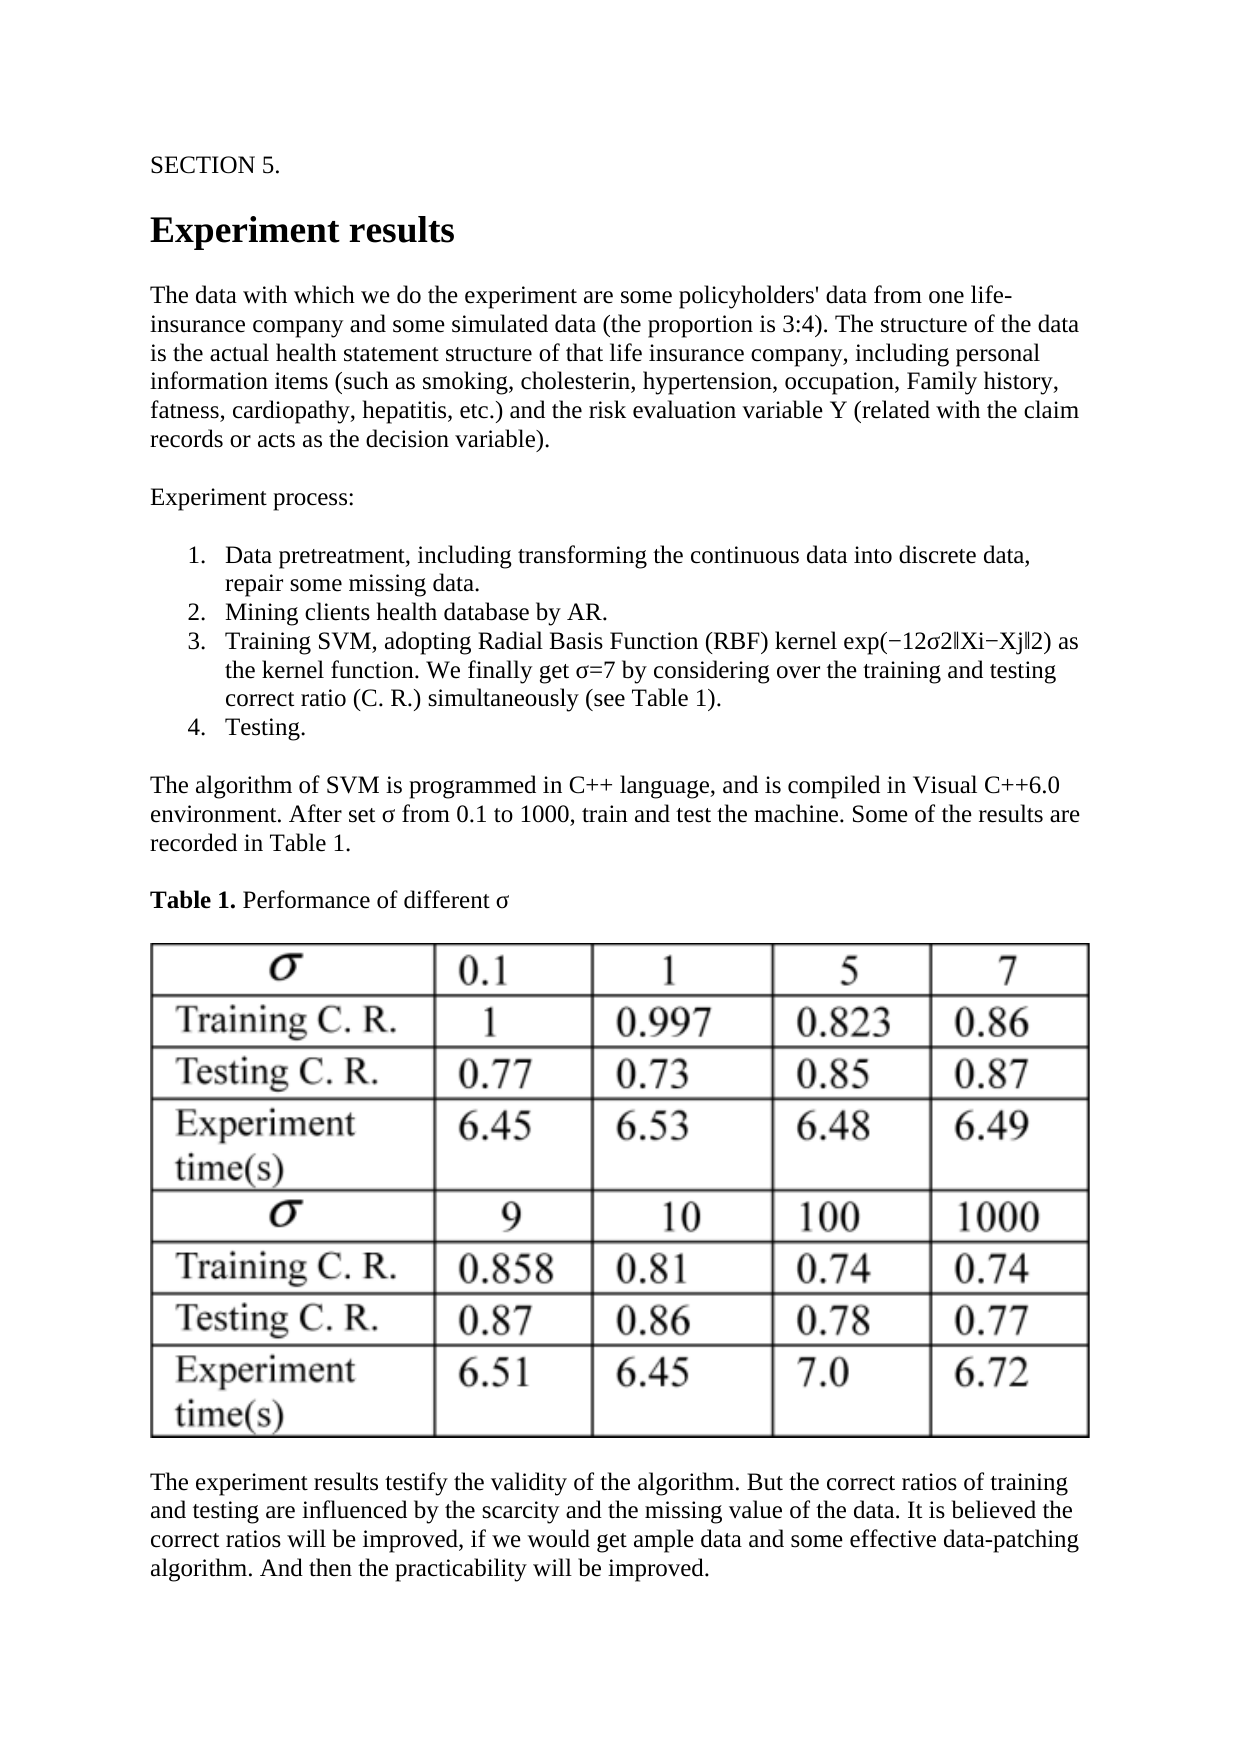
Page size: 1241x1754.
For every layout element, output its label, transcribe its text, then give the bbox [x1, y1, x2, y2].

text Table 1. Performance of different σ [150, 973, 1090, 1002]
list Training SVM, adopting Radial Basis Function (RBF) kernel exp(−12σ2‖Xi−Xj‖2) as the kernel function. We finally get σ=7 by considering over the training and testing correct ratio (C. R.) simultaneously (see Table 1). [187, 684, 1090, 771]
text Experiment process: [150, 482, 1090, 511]
subtitle Experiment results [150, 208, 1090, 251]
list Data pretreatment, including transforming the continuous data into discrete data, repair some missing data. [187, 540, 1090, 597]
list Mining clients health database by AR. [187, 626, 1090, 655]
text The data with which we do the experiment are some policyholders' data from one life-insurance company and some simulated data (the proportion is 3:4). The structure of the data is the actual health statement structure of that life insurance company, including personal information items (such as smoking, cholesterin, hypertension, occupation, Family history, fatness, cardiopathy, hepatitis, etc.) and the risk evaluation variable Y (related with the claim records or acts as the decision variable). [150, 280, 1090, 453]
picture [150, 1031, 1090, 1525]
list Testing. [187, 800, 1090, 828]
text The algorithm of SVM is programmed in C++ language, and is compiled in Visual C++6.0 environment. After set σ from 0.1 to 1000, train and test the machine. Some of the results are recorded in Table 1. [150, 858, 1090, 944]
text SECTION 5. [150, 150, 1090, 179]
